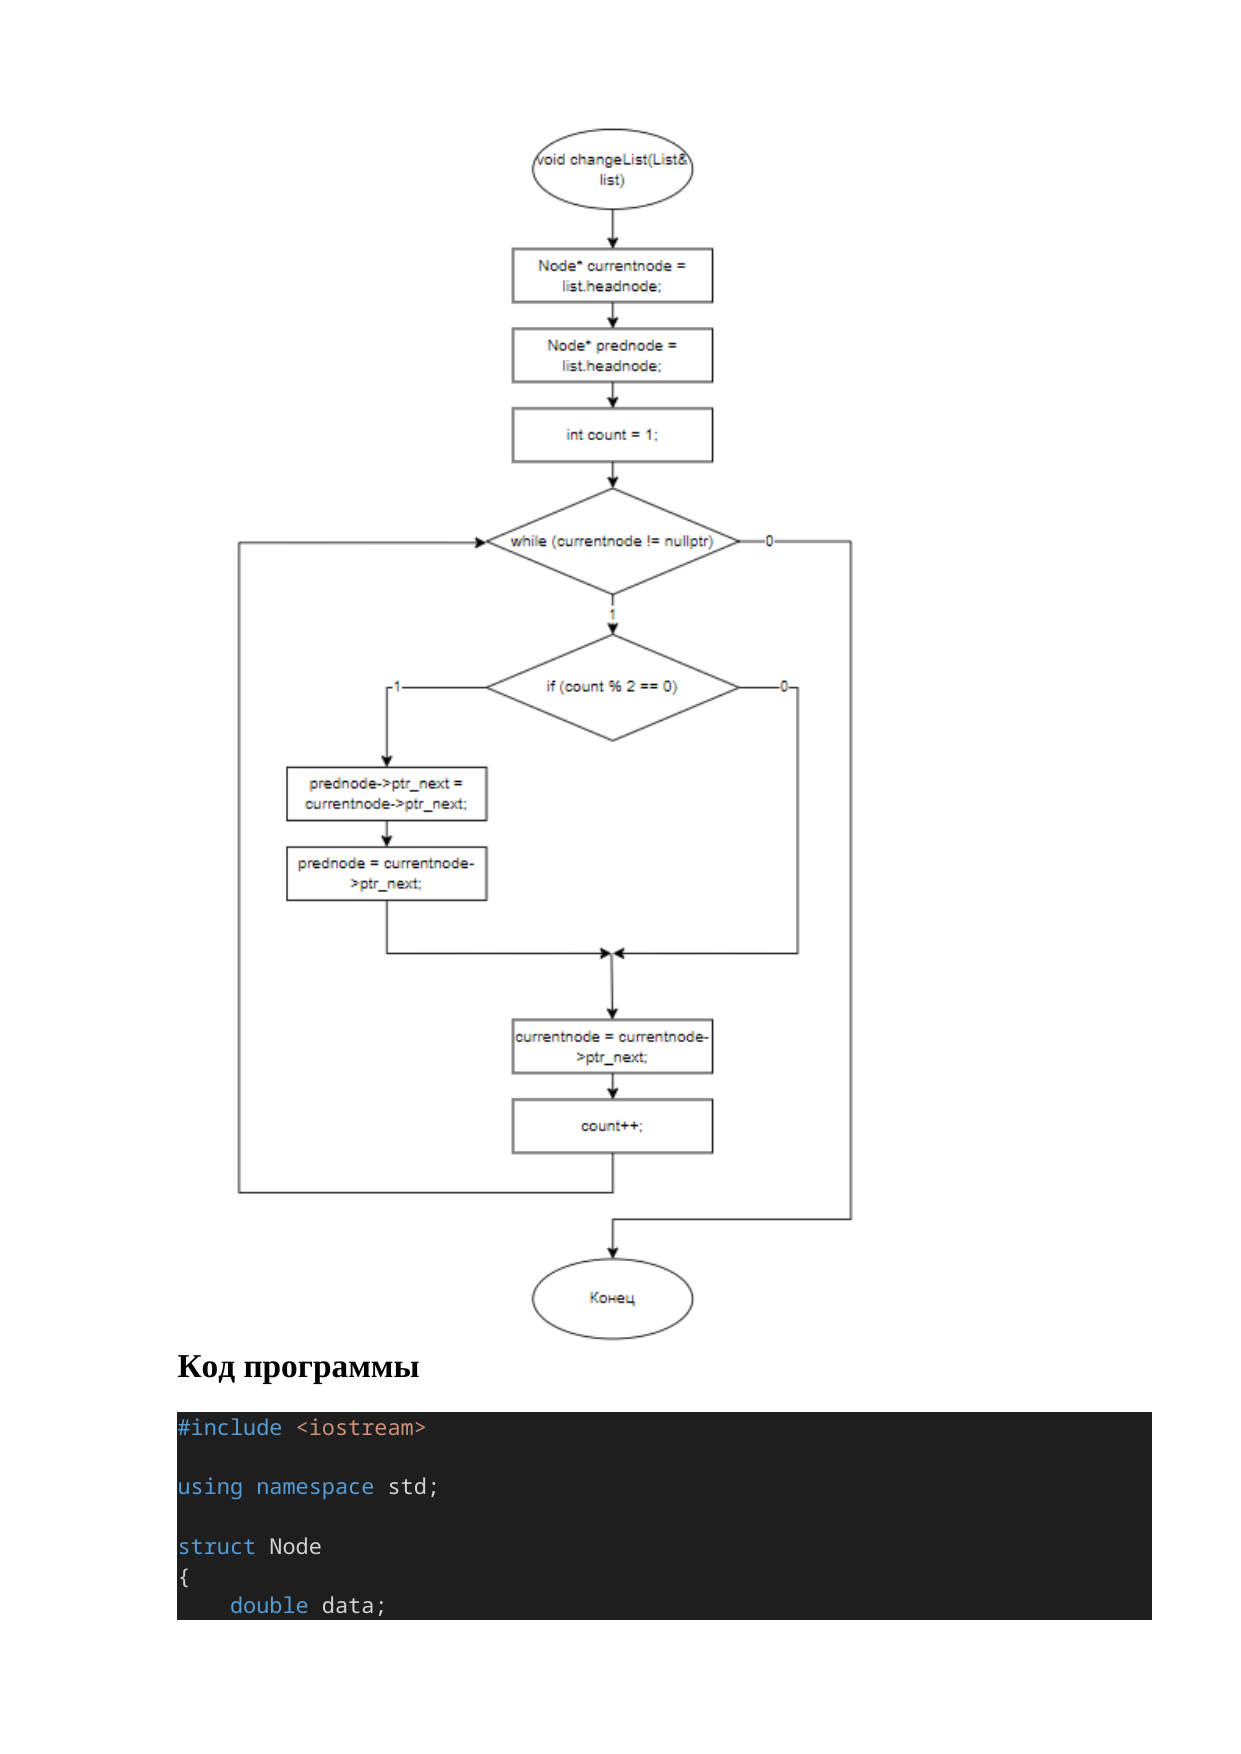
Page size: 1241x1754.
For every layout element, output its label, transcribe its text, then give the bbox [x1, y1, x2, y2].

text Код программы [177, 1346, 1152, 1385]
picture [177, 118, 892, 1347]
text using namespace std; [177, 1471, 1152, 1501]
text struct Node [177, 1531, 1152, 1561]
text double data; [177, 1591, 1152, 1620]
text #include <iostream> [177, 1412, 1152, 1442]
text { [177, 1561, 1152, 1591]
